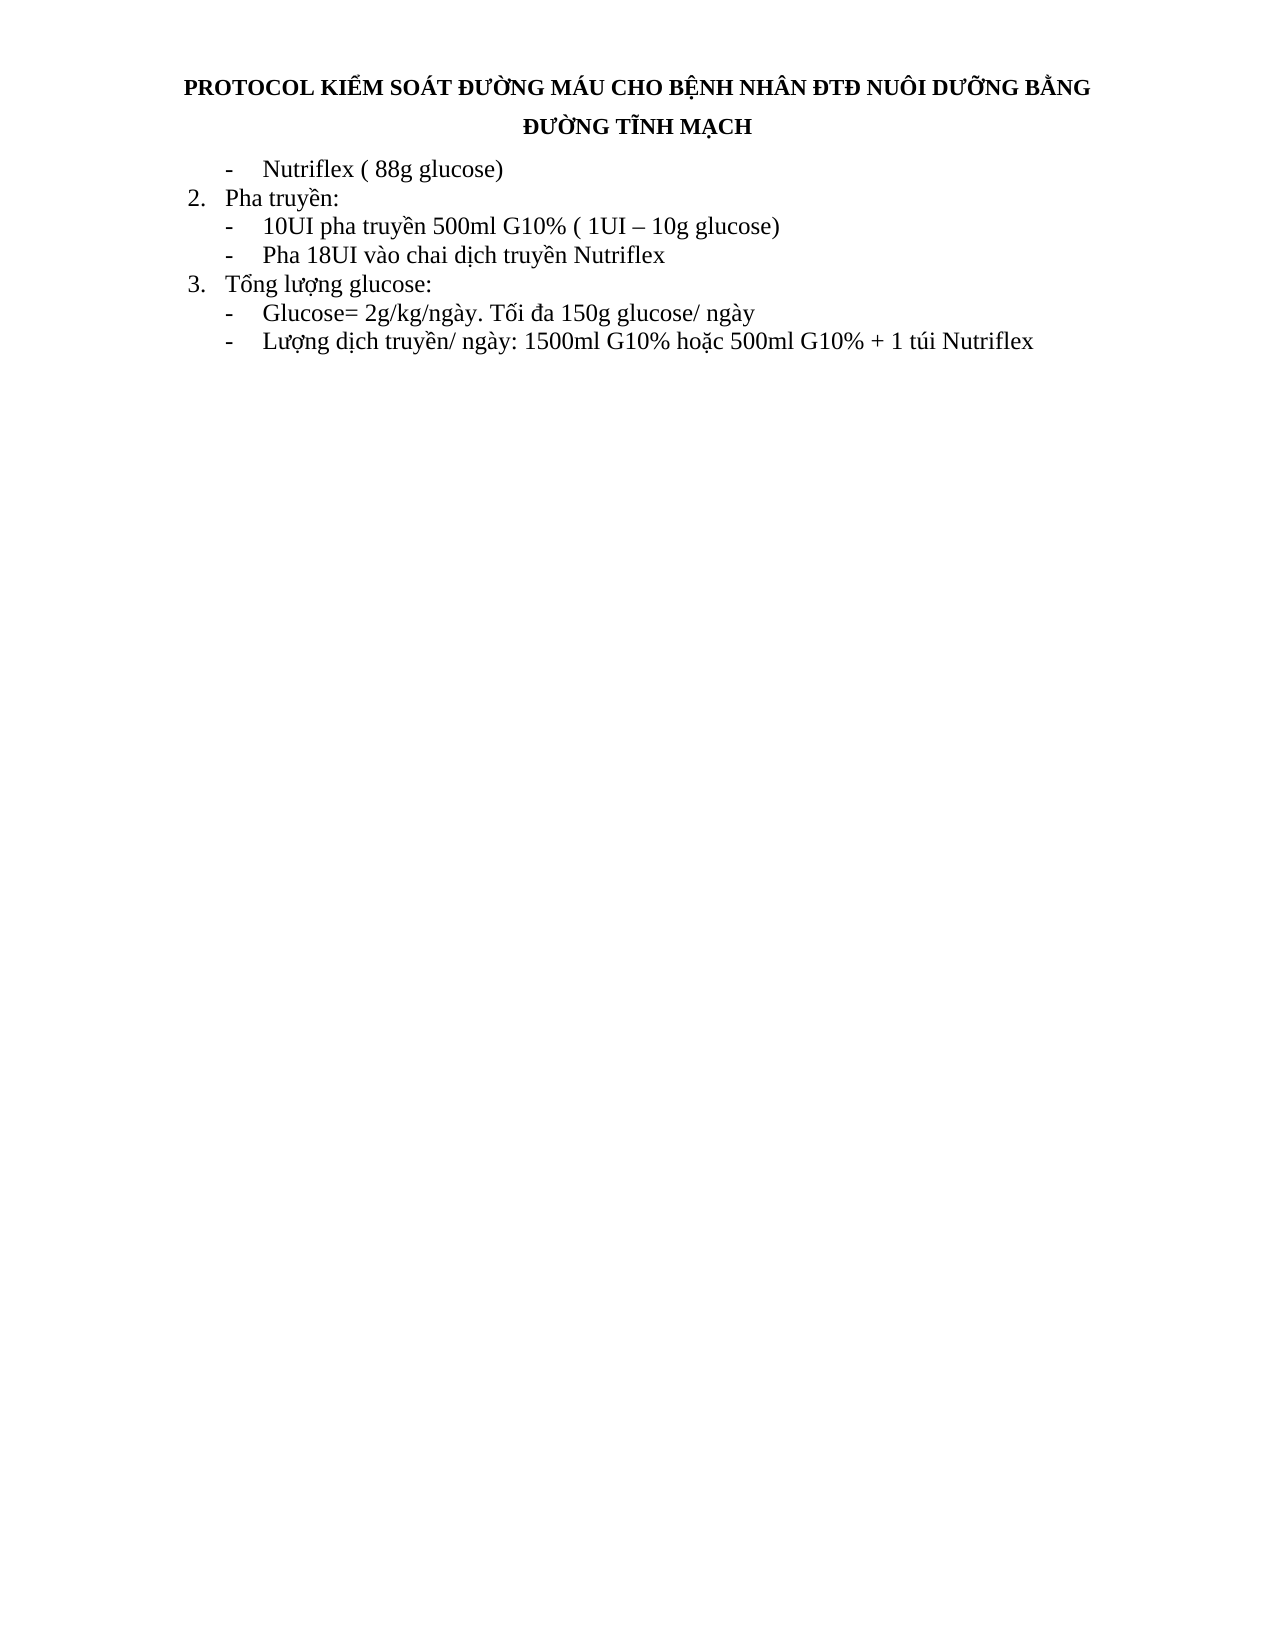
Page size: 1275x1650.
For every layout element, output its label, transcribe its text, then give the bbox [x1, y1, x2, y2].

list Pha truyền: [187, 183, 1125, 211]
list 10UI pha truyền 500ml G10% ( 1UI – 10g glucose) [225, 211, 1125, 240]
list Lượng dịch truyền/ ngày: 1500ml G10% hoặc 500ml G10% + 1 túi Nutriflex [225, 326, 1125, 355]
list Tổng lượng glucose: [187, 269, 1125, 298]
list Nutriflex ( 88g glucose) [225, 154, 1125, 183]
list Glucose= 2g/kg/ngày. Tối đa 150g glucose/ ngày [225, 298, 1125, 326]
list Pha 18UI vào chai dịch truyền Nutriflex [225, 240, 1125, 269]
